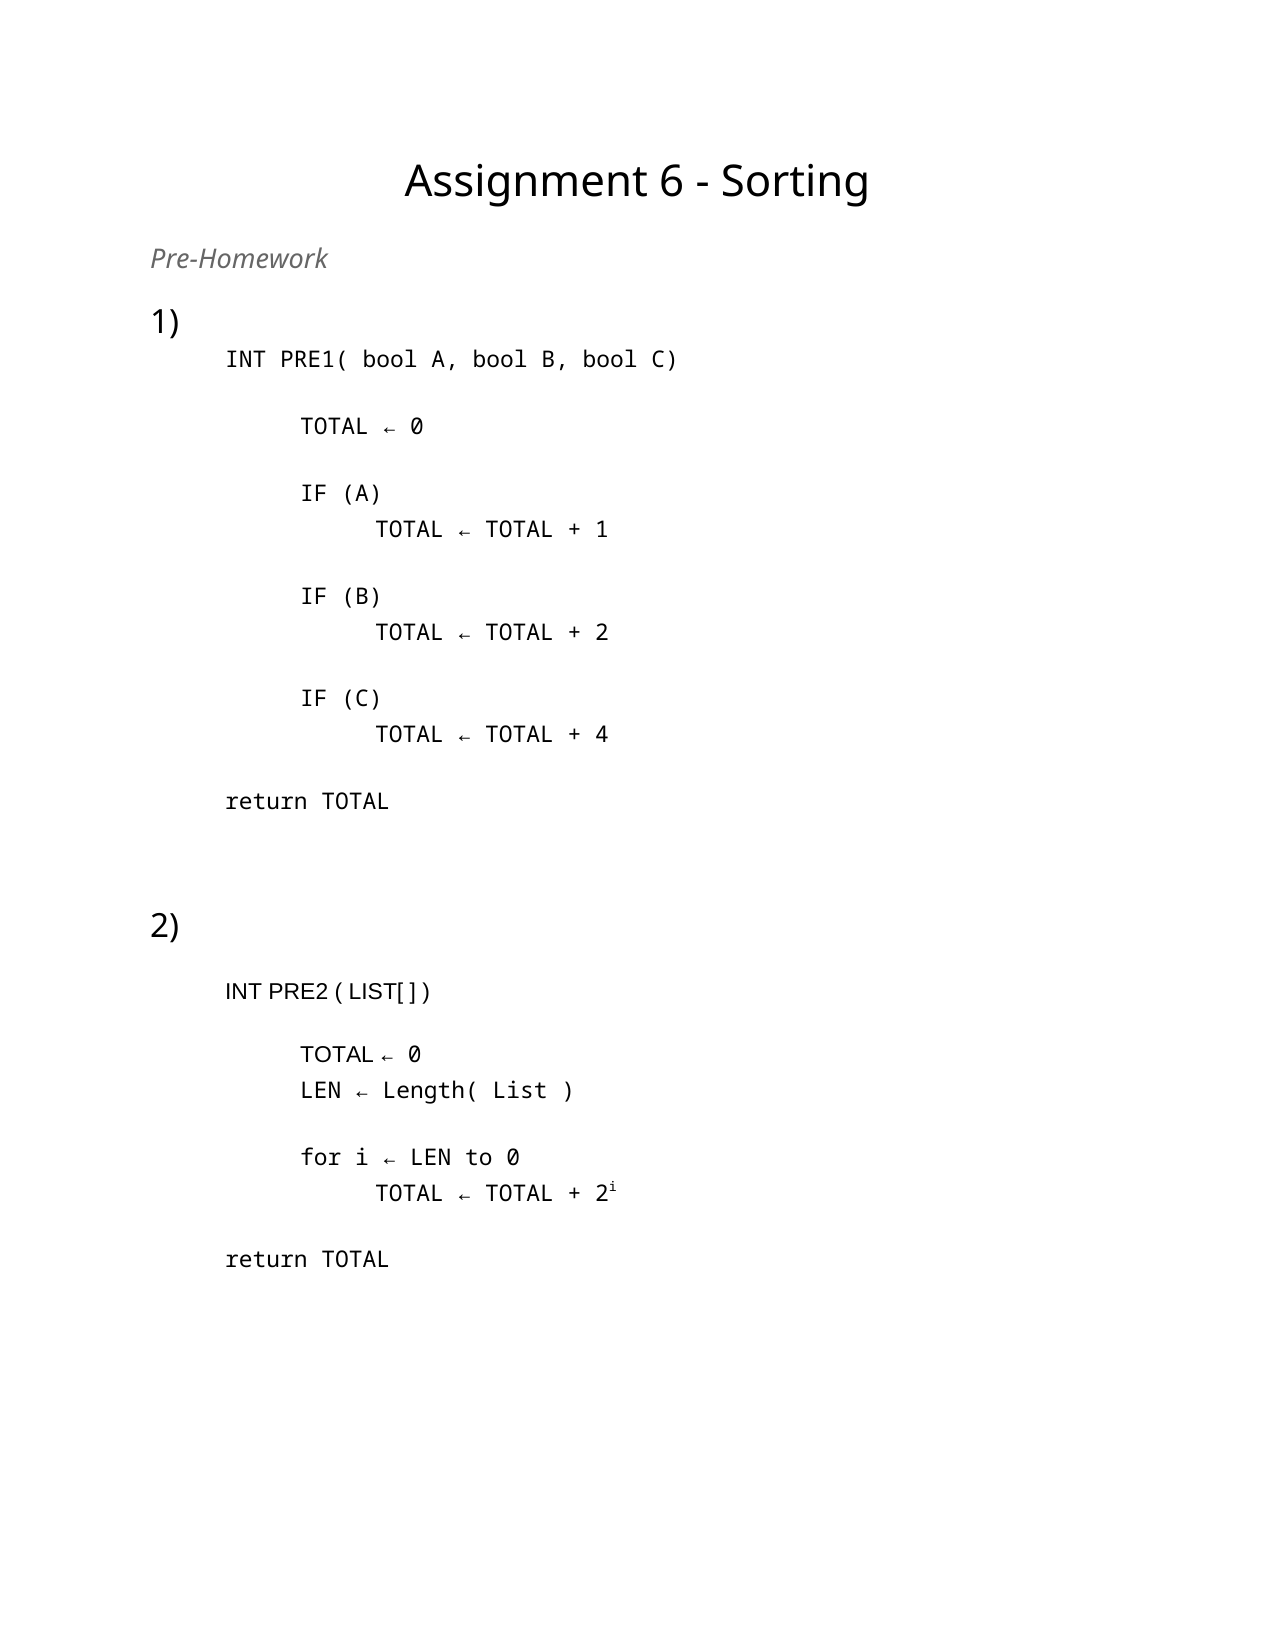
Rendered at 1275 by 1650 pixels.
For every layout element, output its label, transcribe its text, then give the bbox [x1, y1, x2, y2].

text return TOTAL [150, 785, 1125, 816]
text TOTAL ← TOTAL + 2i [150, 1177, 1125, 1208]
text TOTAL ← TOTAL + 4 [150, 718, 1125, 749]
subtitle 2) [150, 902, 1125, 947]
text IF (A) [150, 477, 1125, 508]
text TOTAL ← 0 [150, 1038, 1125, 1069]
subtitle Pre-Homework [150, 240, 1125, 277]
text LEN ← Length( List ) [150, 1074, 1125, 1105]
text return TOTAL [150, 1243, 1125, 1274]
text TOTAL ← TOTAL + 2 [150, 616, 1125, 647]
text IF (B) [150, 580, 1125, 611]
text TOTAL ← TOTAL + 1 [150, 513, 1125, 544]
title Assignment 6 - Sorting [150, 150, 1125, 209]
text for i ← LEN to 0 [150, 1141, 1125, 1172]
subtitle 1) [150, 297, 1125, 343]
text INT PRE1( bool A, bool B, bool C) [150, 343, 1125, 374]
text INT PRE2 ( LIST[ ] ) [150, 978, 1125, 1004]
text TOTAL ← 0 [150, 410, 1125, 441]
text IF (C) [150, 682, 1125, 713]
